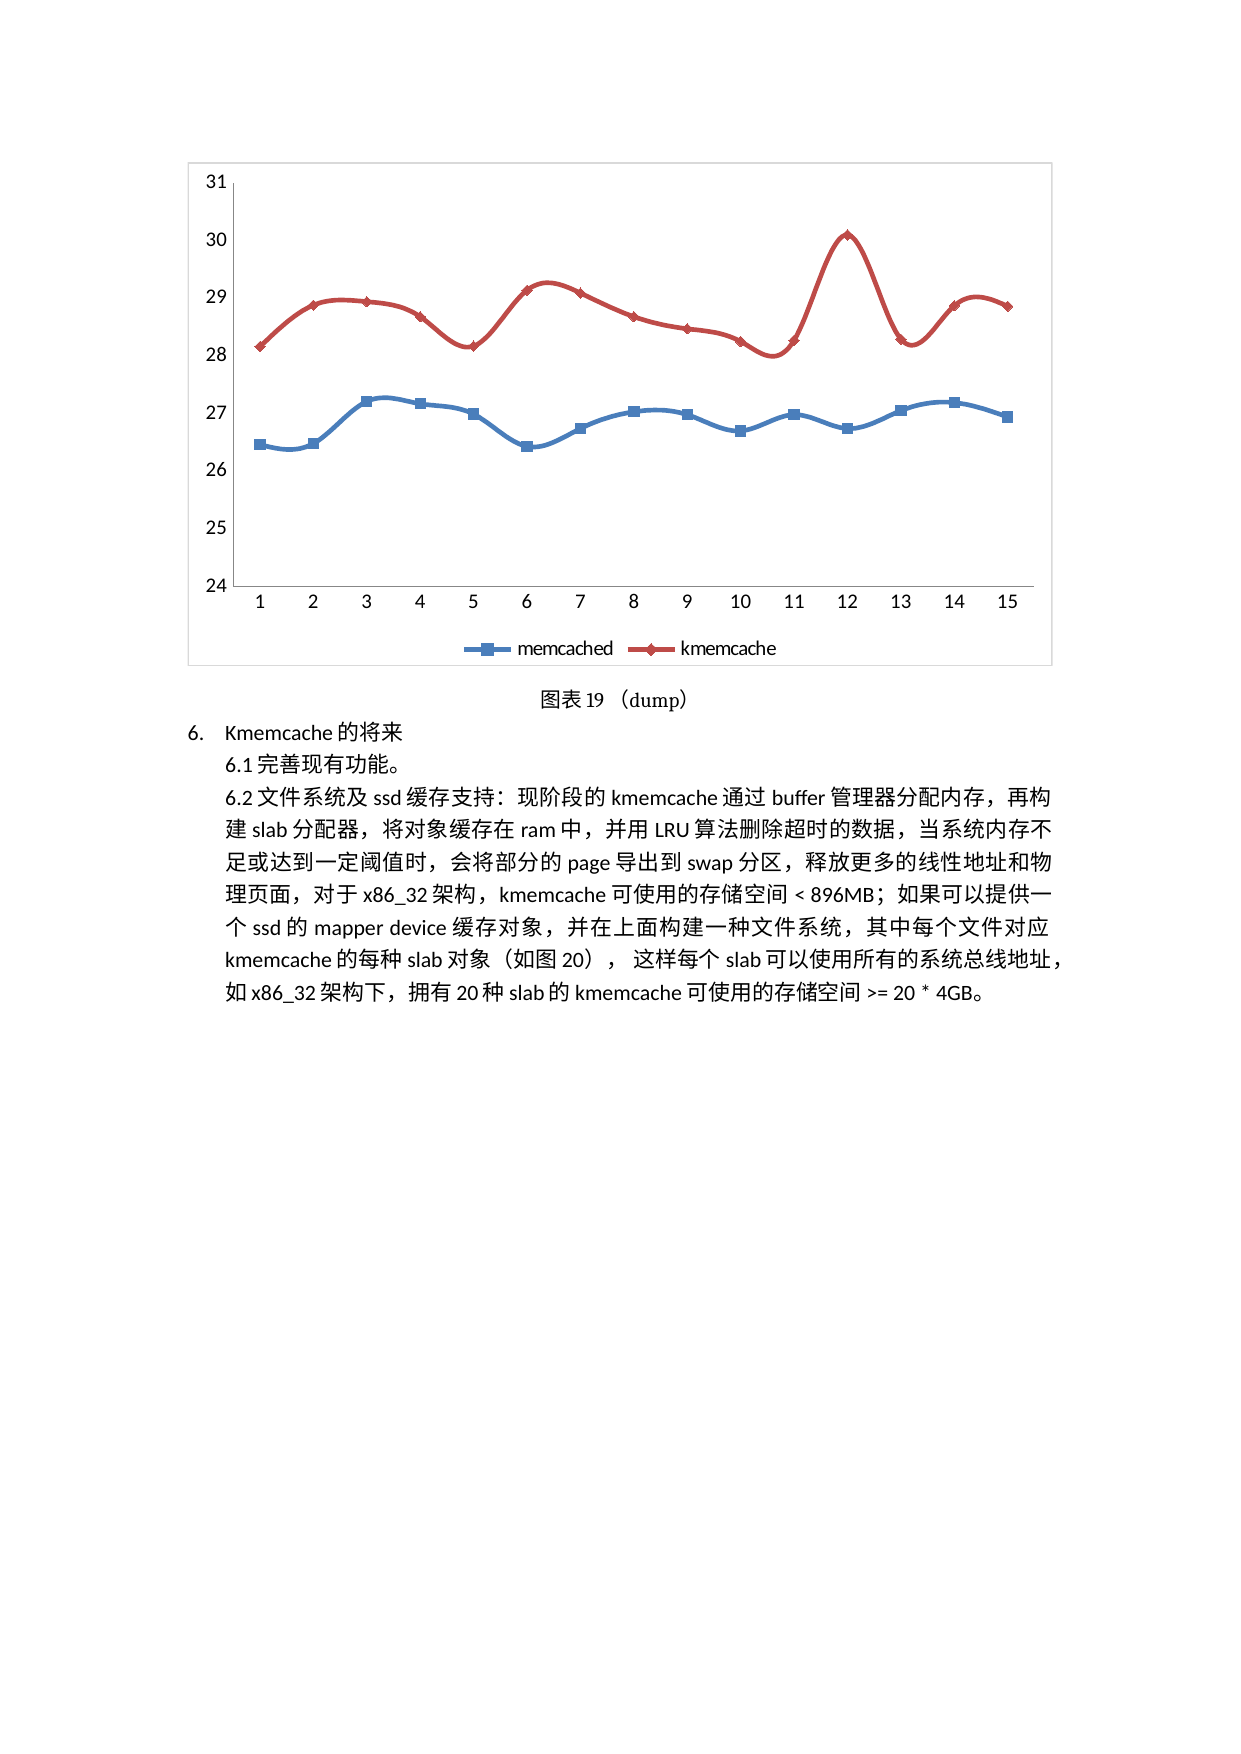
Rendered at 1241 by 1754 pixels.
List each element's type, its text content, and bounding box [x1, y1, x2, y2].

list 6.1 完善现有功能。 [225, 747, 1053, 779]
list 6.2文件系统及ssd缓存支持：现阶段的kmemcache通过buffer管理器分配内存，再构建slab分配器，将对象缓存在ram中，并用LRU算法删除超时的数据，当系统内存不足或达到一定阈值时，会将部分的page导出到swap分区，释放更多的线性地址和物理页面，对于x86_32架构，kmemcache可使用的存储空间 < 896MB；如果可以提供一个ssd的mapper device缓存对象，并在上面构建一种文件系统，其中每个文件对应kmemcache的每种slab对象（如图20）， 这样每个slab可以使用所有的系统总线地址，如x86_32架构下，拥有20种slab的kmemcache可使用的存储空间 >= 20 * 4GB。 [225, 779, 1053, 1007]
text 图表 19 （dump） [187, 682, 1053, 714]
list Kmemcache的将来 [187, 714, 1053, 747]
